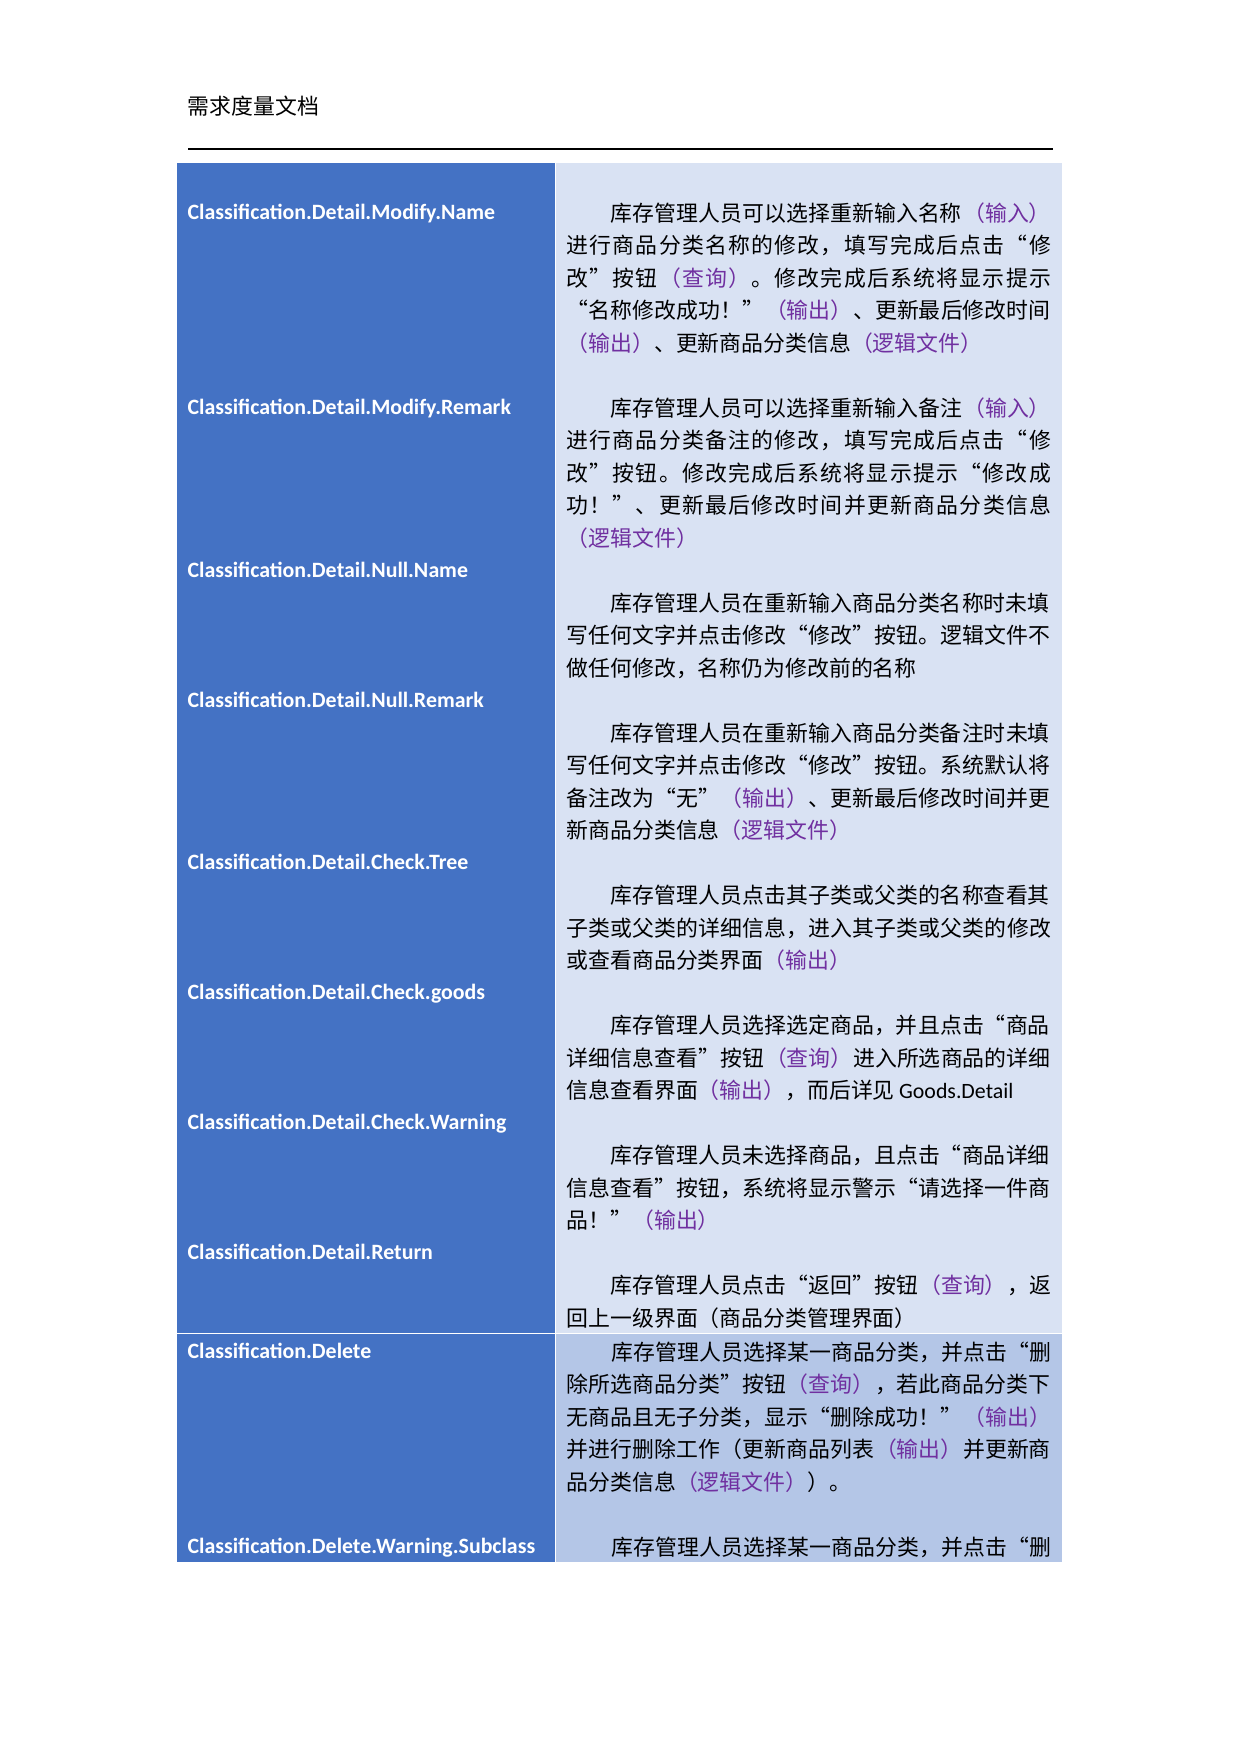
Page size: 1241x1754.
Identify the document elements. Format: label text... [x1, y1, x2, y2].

table_cell Classification.Delete Classification.Delete.Warning.Subclass Classification.Delete.Warning.Goods Classification.Delete.Warning.Selected [177, 1334, 555, 1562]
